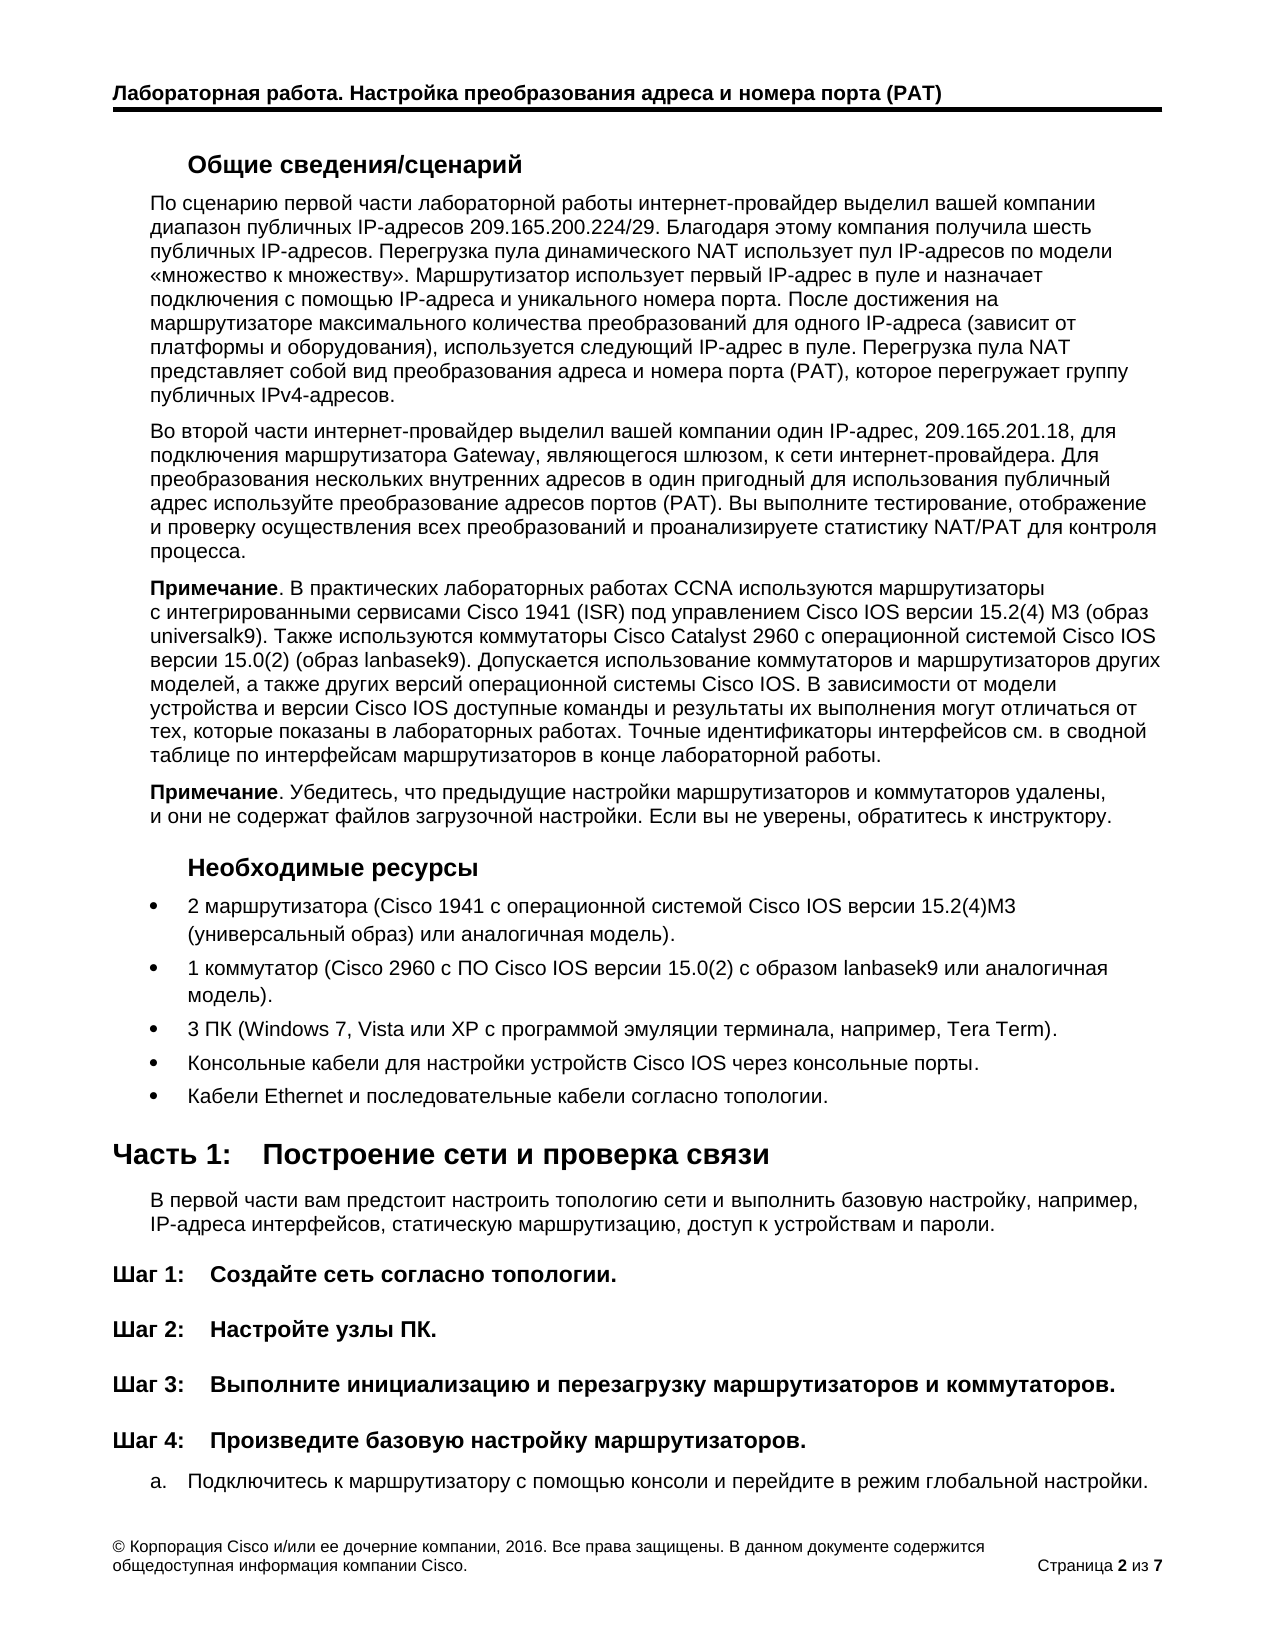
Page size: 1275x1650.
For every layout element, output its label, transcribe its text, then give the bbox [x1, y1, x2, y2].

list Настройте узлы ПК. [112, 1316, 1162, 1342]
text Кабели Ethernet и последовательные кабели согласно топологии. [150, 1084, 1162, 1108]
text Общие сведения/сценарий [112, 150, 1162, 179]
list Создайте сеть согласно топологии. [112, 1261, 1162, 1287]
text Примечание. Убедитесь, что предыдущие настройки маршрутизаторов и коммутаторов удалены, и они не содержат файлов загрузочной настройки. Если вы не уверены, обратитесь к инструктору. [150, 780, 1162, 828]
list Произведите базовую настройку маршрутизаторов. [112, 1427, 1162, 1453]
text Необходимые ресурсы [112, 853, 1162, 881]
list Построение сети и проверка связи [112, 1137, 1162, 1171]
text Примечание. В практических лабораторных работах CCNA используются маршрутизаторы с интегрированными сервисами Cisco 1941 (ISR) под управлением Cisco IOS версии 15.2(4) M3 (образ universalk9). Также используются коммутаторы Cisco Catalyst 2960 с операционной системой Cisco IOS версии 15.0(2) (образ lanbasek9). Допускается использование коммутаторов и маршрутизаторов других моделей, а также других версий операционной системы Cisco IOS. В зависимости от модели устройства и версии Cisco IOS доступные команды и результаты их выполнения могут отличаться от тех, которые показаны в лабораторных работах. Точные идентификаторы интерфейсов см. в сводной таблице по интерфейсам маршрутизаторов в конце лабораторной работы. [150, 576, 1162, 767]
text 3 ПК (Windows 7, Vista или XP с программой эмуляции терминала, например, Tera Term). [150, 1017, 1162, 1041]
text 2 маршрутизатора (Cisco 1941 с операционной системой Cisco IOS версии 15.2(4)M3 (универсальный образ) или аналогичная модель). [150, 894, 1162, 946]
list Выполните инициализацию и перезагрузку маршрутизаторов и коммутаторов. [112, 1371, 1162, 1398]
text По сценарию первой части лабораторной работы интернет-провайдер выделил вашей компании диапазон публичных IP-адресов 209.165.200.224/29. Благодаря этому компания получила шесть публичных IP-адресов. Перегрузка пула динамического NAT использует пул IP-адресов по модели «множество к множеству». Маршрутизатор использует первый IP-адрес в пуле и назначает подключения с помощью IP-адреса и уникального номера порта. После достижения на маршрутизаторе максимального количества преобразований для одного IP-адреса (зависит от платформы и оборудования), используется следующий IP-адрес в пуле. Перегрузка пула NAT представляет собой вид преобразования адреса и номера порта (PAT), которое перегружает группу публичных IPv4-адресов. [150, 191, 1162, 407]
text Подключитесь к маршрутизатору с помощью консоли и перейдите в режим глобальной настройки. [150, 1469, 1162, 1493]
text Консольные кабели для настройки устройств Cisco IOS через консольные порты. [150, 1051, 1162, 1074]
text В первой части вам предстоит настроить топологию сети и выполнить базовую настройку, например, IP-адреса интерфейсов, статическую маршрутизацию, доступ к устройствам и пароли. [150, 1188, 1162, 1236]
text Во второй части интернет-провайдер выделил вашей компании один IP-адрес, 209.165.201.18, для подключения маршрутизатора Gateway, являющегося шлюзом, к сети интернет-провайдера. Для преобразования нескольких внутренних адресов в один пригодный для использования публичный адрес используйте преобразование адресов портов (PAT). Вы выполните тестирование, отображение и проверку осуществления всех преобразований и проанализируете статистику NAT/PAT для контроля процесса. [150, 419, 1162, 563]
text 1 коммутатор (Cisco 2960 с ПО Cisco IOS версии 15.0(2) с образом lanbasek9 или аналогичная модель). [150, 955, 1162, 1007]
